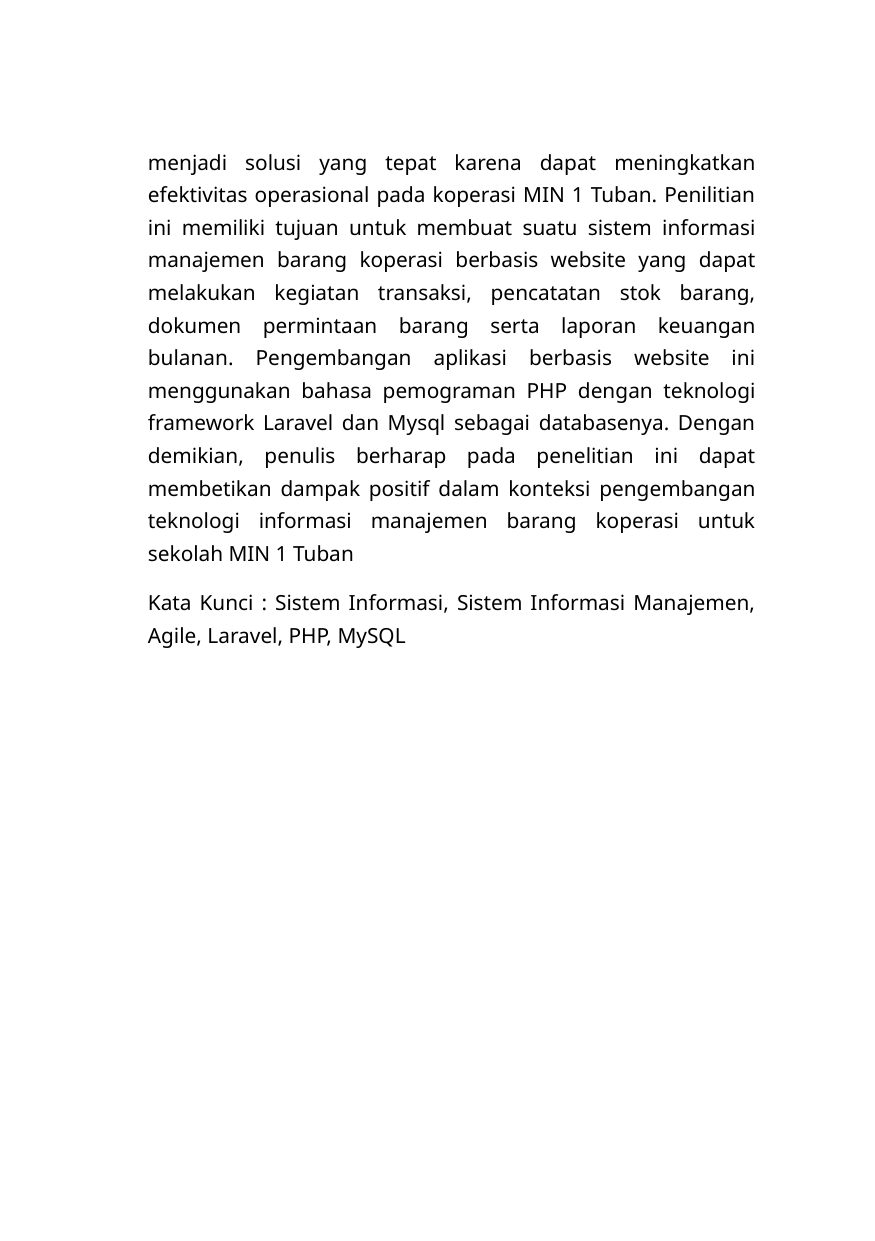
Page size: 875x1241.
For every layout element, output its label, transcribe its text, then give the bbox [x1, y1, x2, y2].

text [148, 148, 756, 567]
text Kata Kunci : Sistem Informasi, Sistem Informasi Manajemen, Agile, Laravel, PHP, MySQL [148, 588, 756, 649]
